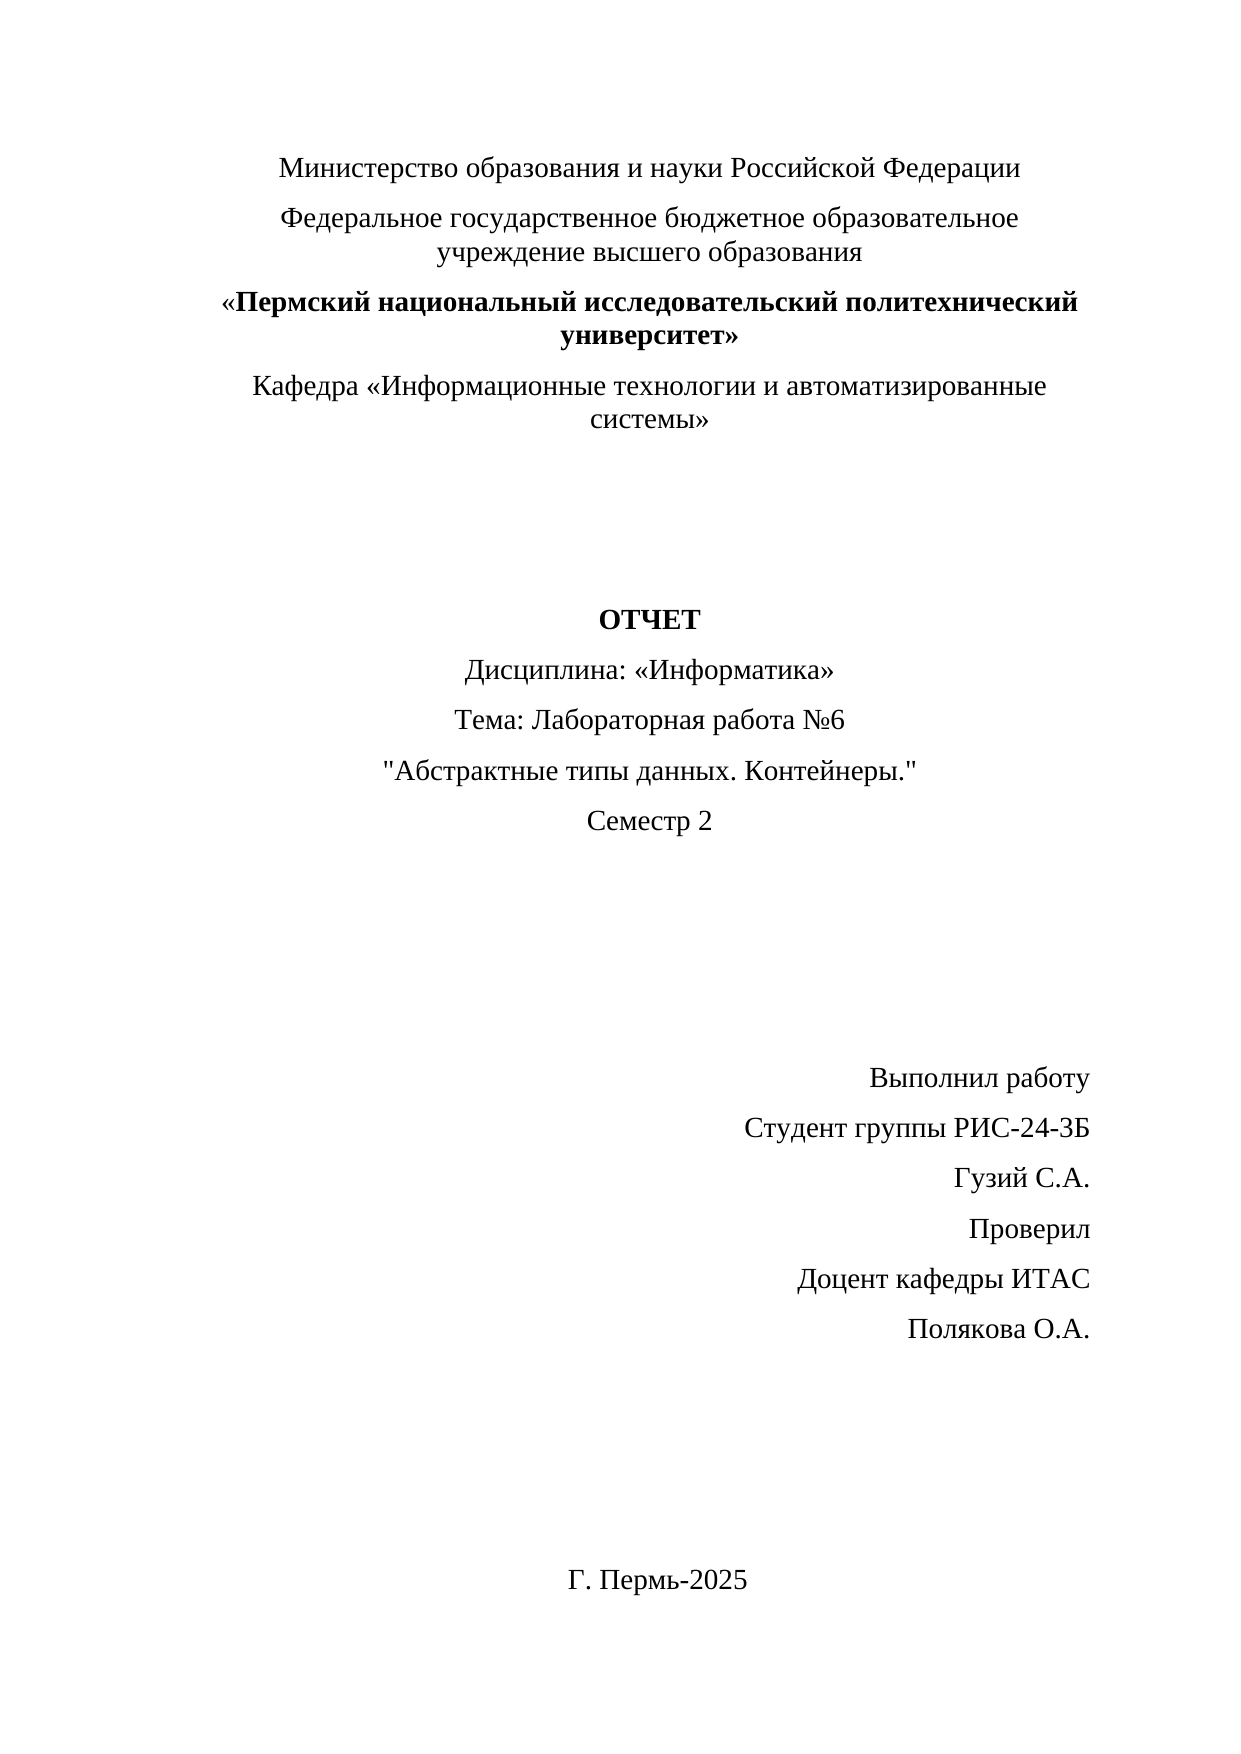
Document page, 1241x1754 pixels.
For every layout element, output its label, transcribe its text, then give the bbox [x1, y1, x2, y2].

text Кафедра «Информационные технологии и автоматизированные системы» [209, 368, 1090, 435]
text Полякова О.А. [209, 1311, 1090, 1345]
text Доцент кафедры ИТАС [209, 1261, 1090, 1294]
text Г. Пермь-2025 [150, 1562, 1090, 1596]
text Выполнил работу [209, 1060, 1090, 1094]
text Семестр 2 [209, 803, 1090, 836]
text Студент группы РИС-24-3Б [209, 1110, 1090, 1144]
text ОТЧЕТ [209, 602, 1090, 636]
text Гузий С.А. [209, 1161, 1090, 1194]
text "Абстрактные типы данных. Контейнеры." [209, 753, 1090, 786]
text Федеральное государственное бюджетное образовательное учреждение высшего образования [209, 200, 1090, 267]
text Дисциплина: «Информатика» [209, 652, 1090, 686]
text Тема: Лабораторная работа №6 [209, 702, 1090, 736]
text Министерство образования и науки Российской Федерации [209, 150, 1090, 183]
text Проверил [209, 1211, 1090, 1244]
text «Пермский национальный исследовательский политехнический университет» [209, 284, 1090, 351]
